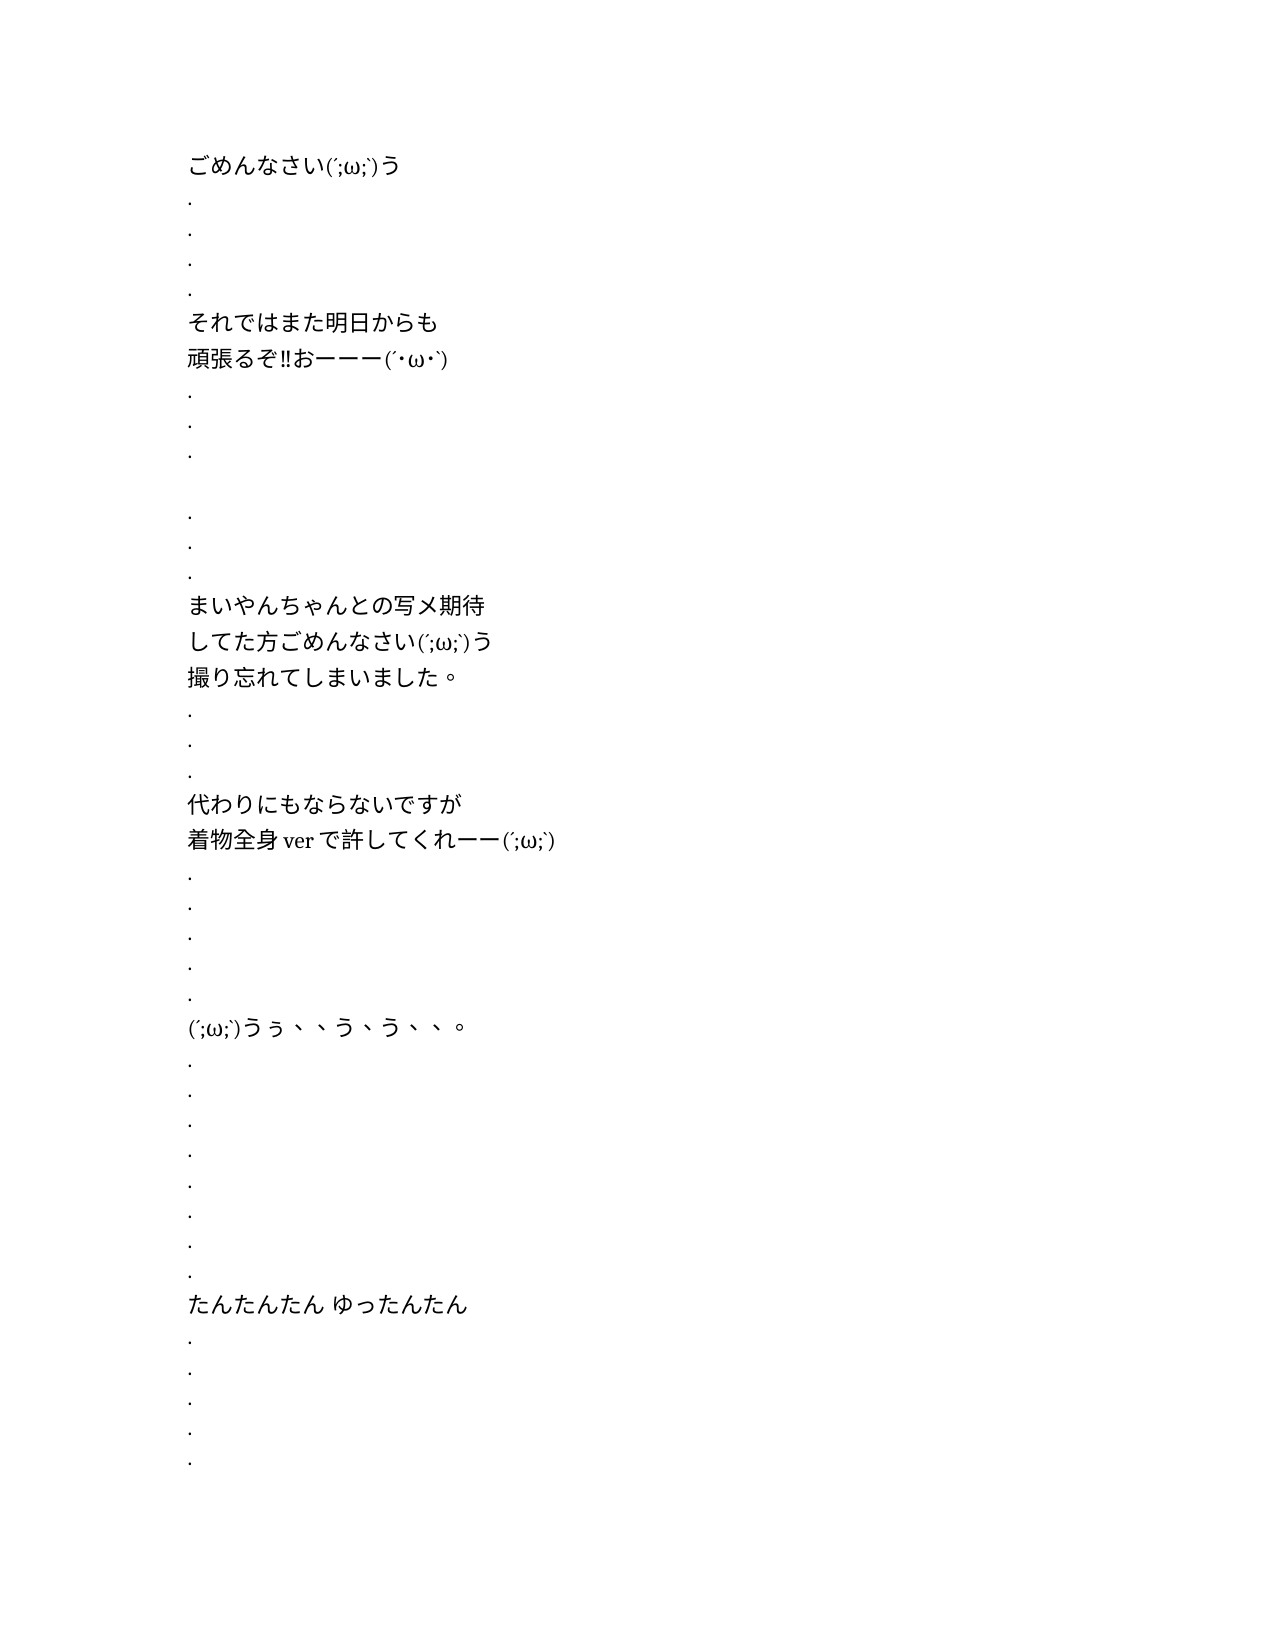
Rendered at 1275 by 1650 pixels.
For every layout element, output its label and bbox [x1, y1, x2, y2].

text [187, 150, 1087, 1471]
